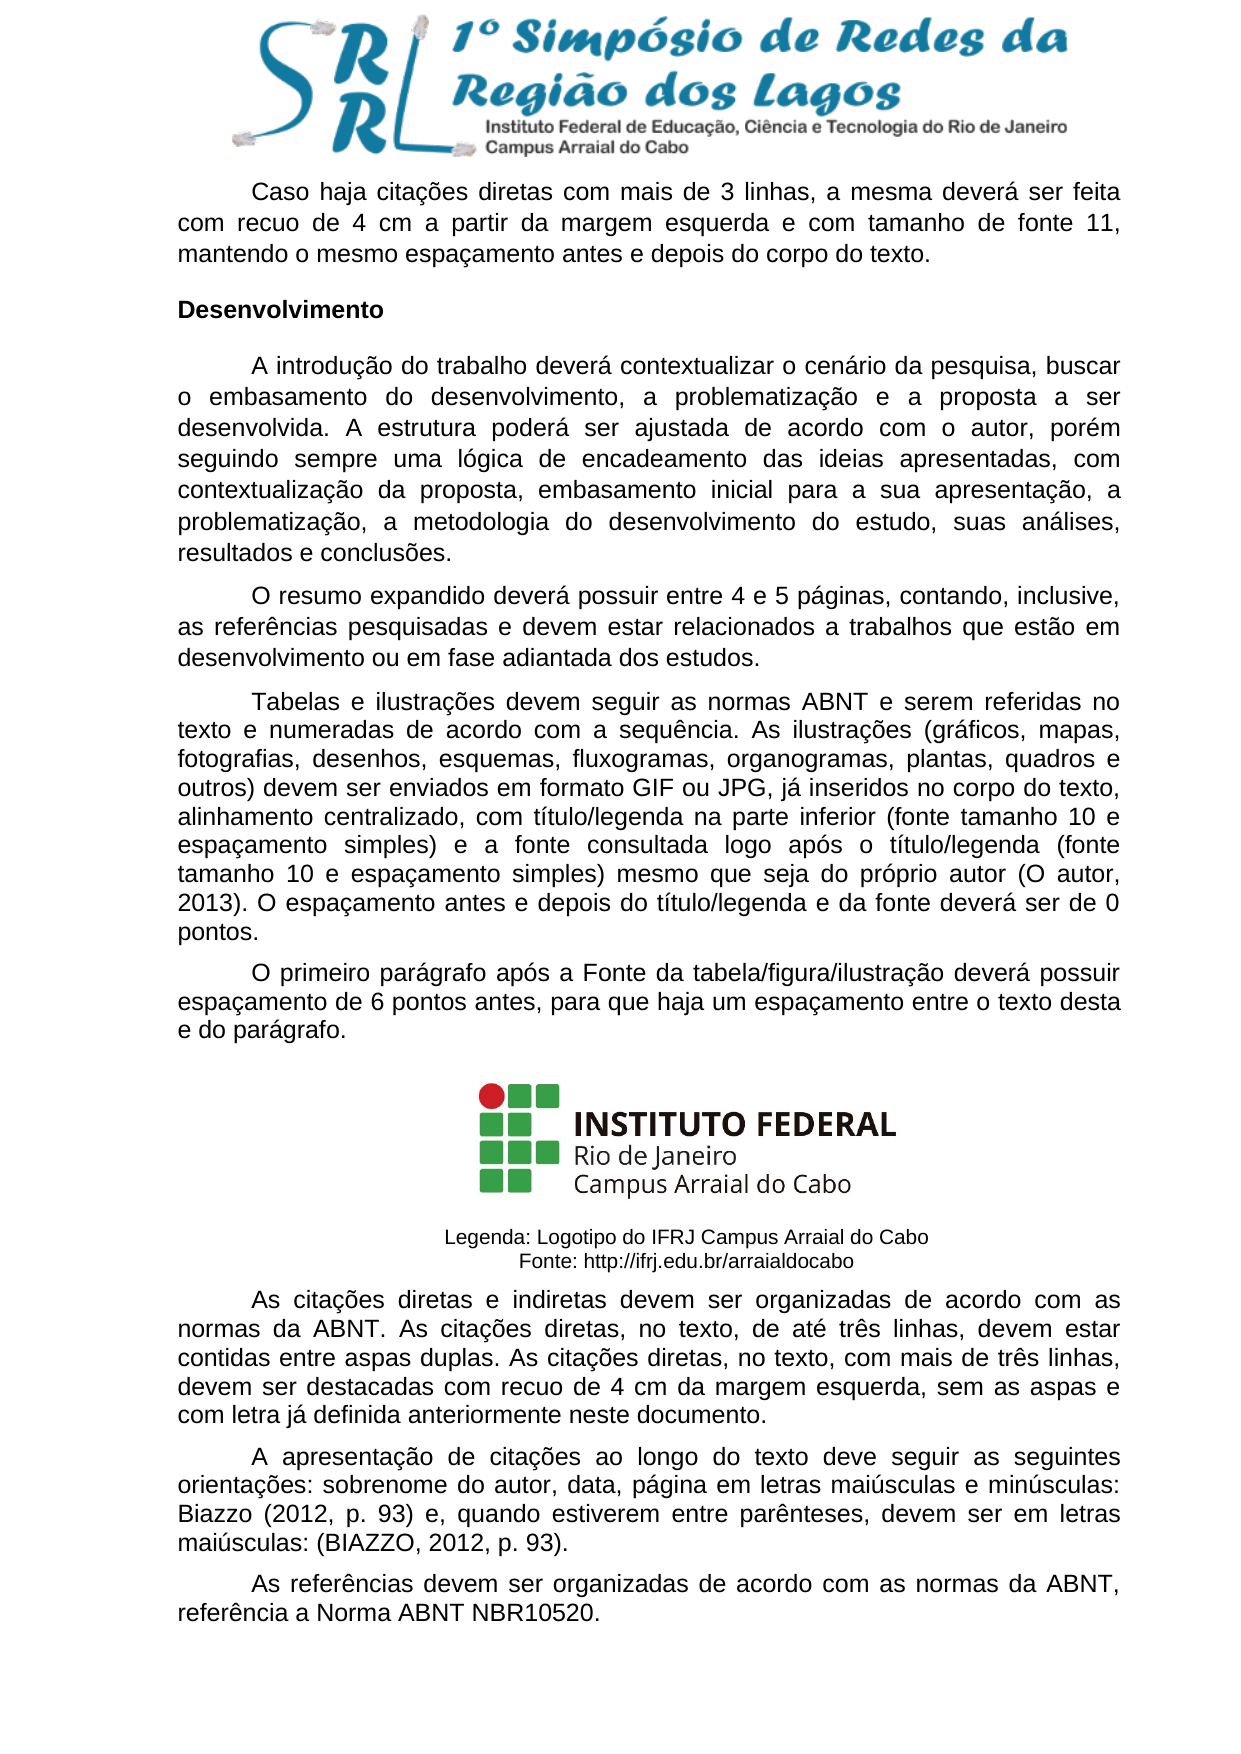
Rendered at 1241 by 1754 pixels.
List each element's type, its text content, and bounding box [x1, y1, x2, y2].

text Caso haja citações diretas com mais de 3 linhas, a mesma deverá ser feita com recuo de 4 cm a partir da margem esquerda e com tamanho de fonte 11, mantendo o mesmo espaçamento antes e depois do corpo do texto. [177, 177, 1122, 268]
text Fonte: http://ifrj.edu.br/arraialdocabo [177, 1249, 1122, 1273]
text A apresentação de citações ao longo do texto deve seguir as seguintes orientações: sobrenome do autor, data, página em letras maiúsculas e minúsculas: Biazzo (2012, p. 93) e, quando estiverem entre parênteses, devem ser em letras maiúsculas: (BIAZZO, 2012, p. 93). [177, 1442, 1122, 1557]
picture [231, 14, 1068, 157]
text As referências devem ser organizadas de acordo com as normas da ABNT, referência a Norma ABNT NBR10520. [177, 1569, 1122, 1627]
text As citações diretas e indiretas devem ser organizadas de acordo com as normas da ABNT. As citações diretas, no texto, de até três linhas, devem estar contidas entre aspas duplas. As citações diretas, no texto, com mais de três linhas, devem ser destacadas com recuo de 4 cm da margem esquerda, sem as aspas e com letra já definida anteriormente neste documento. [177, 1285, 1122, 1429]
text A introdução do trabalho deverá contextualizar o cenário da pesquisa, buscar o embasamento do desenvolvimento, a problematização e a proposta a ser desenvolvida. A estrutura poderá ser ajustada de acordo com o autor, porém seguindo sempre uma lógica de encadeamento das ideias apresentadas, com contextualização da proposta, embasamento inicial para a sua apresentação, a problematização, a metodologia do desenvolvimento do estudo, suas análises, resultados e conclusões. [177, 351, 1122, 566]
picture [456, 1056, 918, 1225]
text O primeiro parágrafo após a Fonte da tabela/figura/ilustração deverá possuir espaçamento de 6 pontos antes, para que haja um espaçamento entre o texto desta e do parágrafo. [177, 958, 1122, 1044]
text Tabelas e ilustrações devem seguir as normas ABNT e serem referidas no texto e numeradas de acordo com a sequência. As ilustrações (gráficos, mapas, fotografias, desenhos, esquemas, fluxogramas, organogramas, plantas, quadros e outros) devem ser enviados em formato GIF ou JPG, já inseridos no corpo do texto, alinhamento centralizado, com título/legenda na parte inferior (fonte tamanho 10 e espaçamento simples) e a fonte consultada logo após o título/legenda (fonte tamanho 10 e espaçamento simples) mesmo que seja do próprio autor (O autor, 2013). O espaçamento antes e depois do título/legenda e da fonte deverá ser de 0 pontos. [177, 687, 1122, 946]
text Desenvolvimento [177, 295, 1122, 324]
text O resumo expandido deverá possuir entre 4 e 5 páginas, contando, inclusive, as referências pesquisadas e devem estar relacionados a trabalhos que estão em desenvolvimento ou em fase adiantada dos estudos. [177, 581, 1122, 672]
text Legenda: Logotipo do IFRJ Campus Arraial do Cabo [177, 1225, 1122, 1249]
